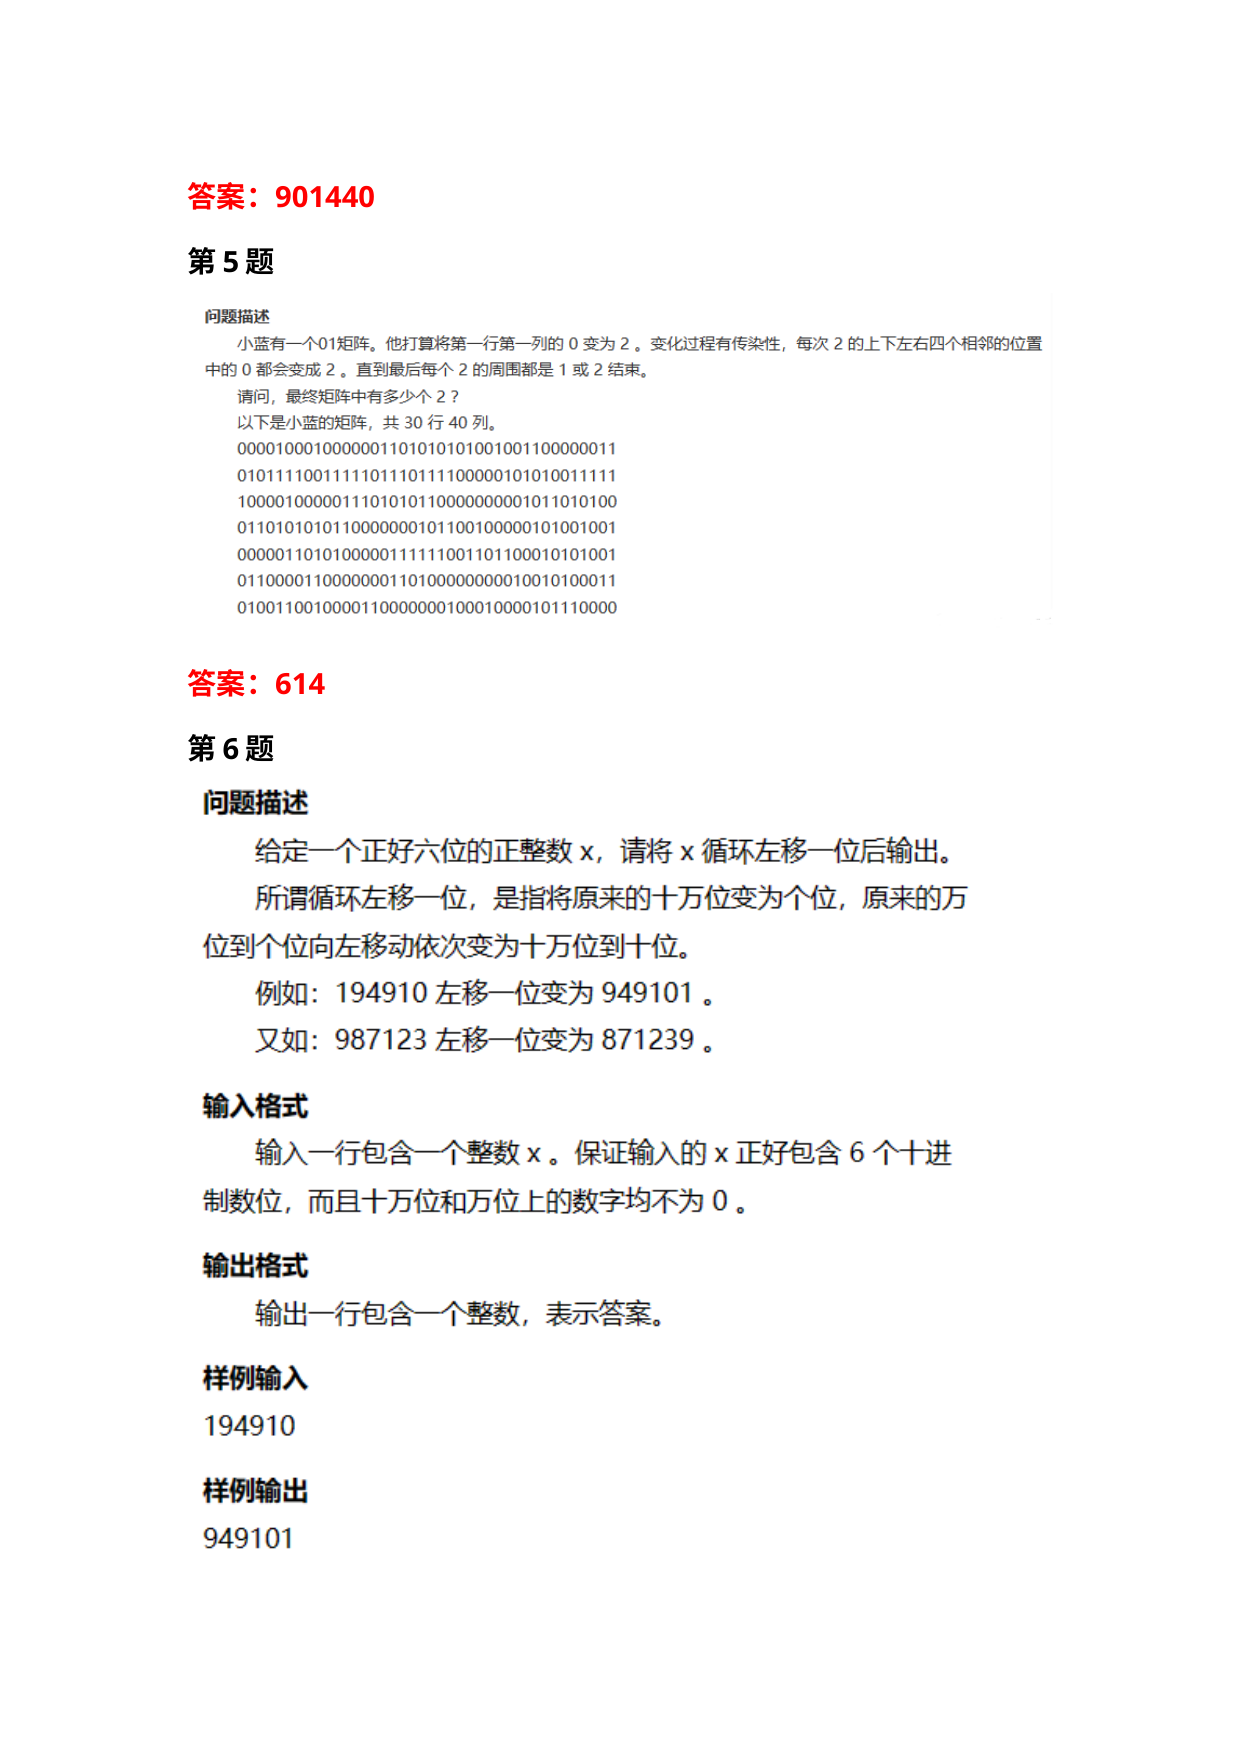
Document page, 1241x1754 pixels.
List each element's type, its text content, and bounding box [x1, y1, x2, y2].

text 答案：901440 [187, 162, 1053, 227]
text 答案：614 [187, 649, 1053, 714]
picture [187, 779, 985, 1575]
text 第6题 [187, 714, 1053, 779]
text 第5题 [187, 227, 1053, 292]
picture [187, 292, 1053, 634]
